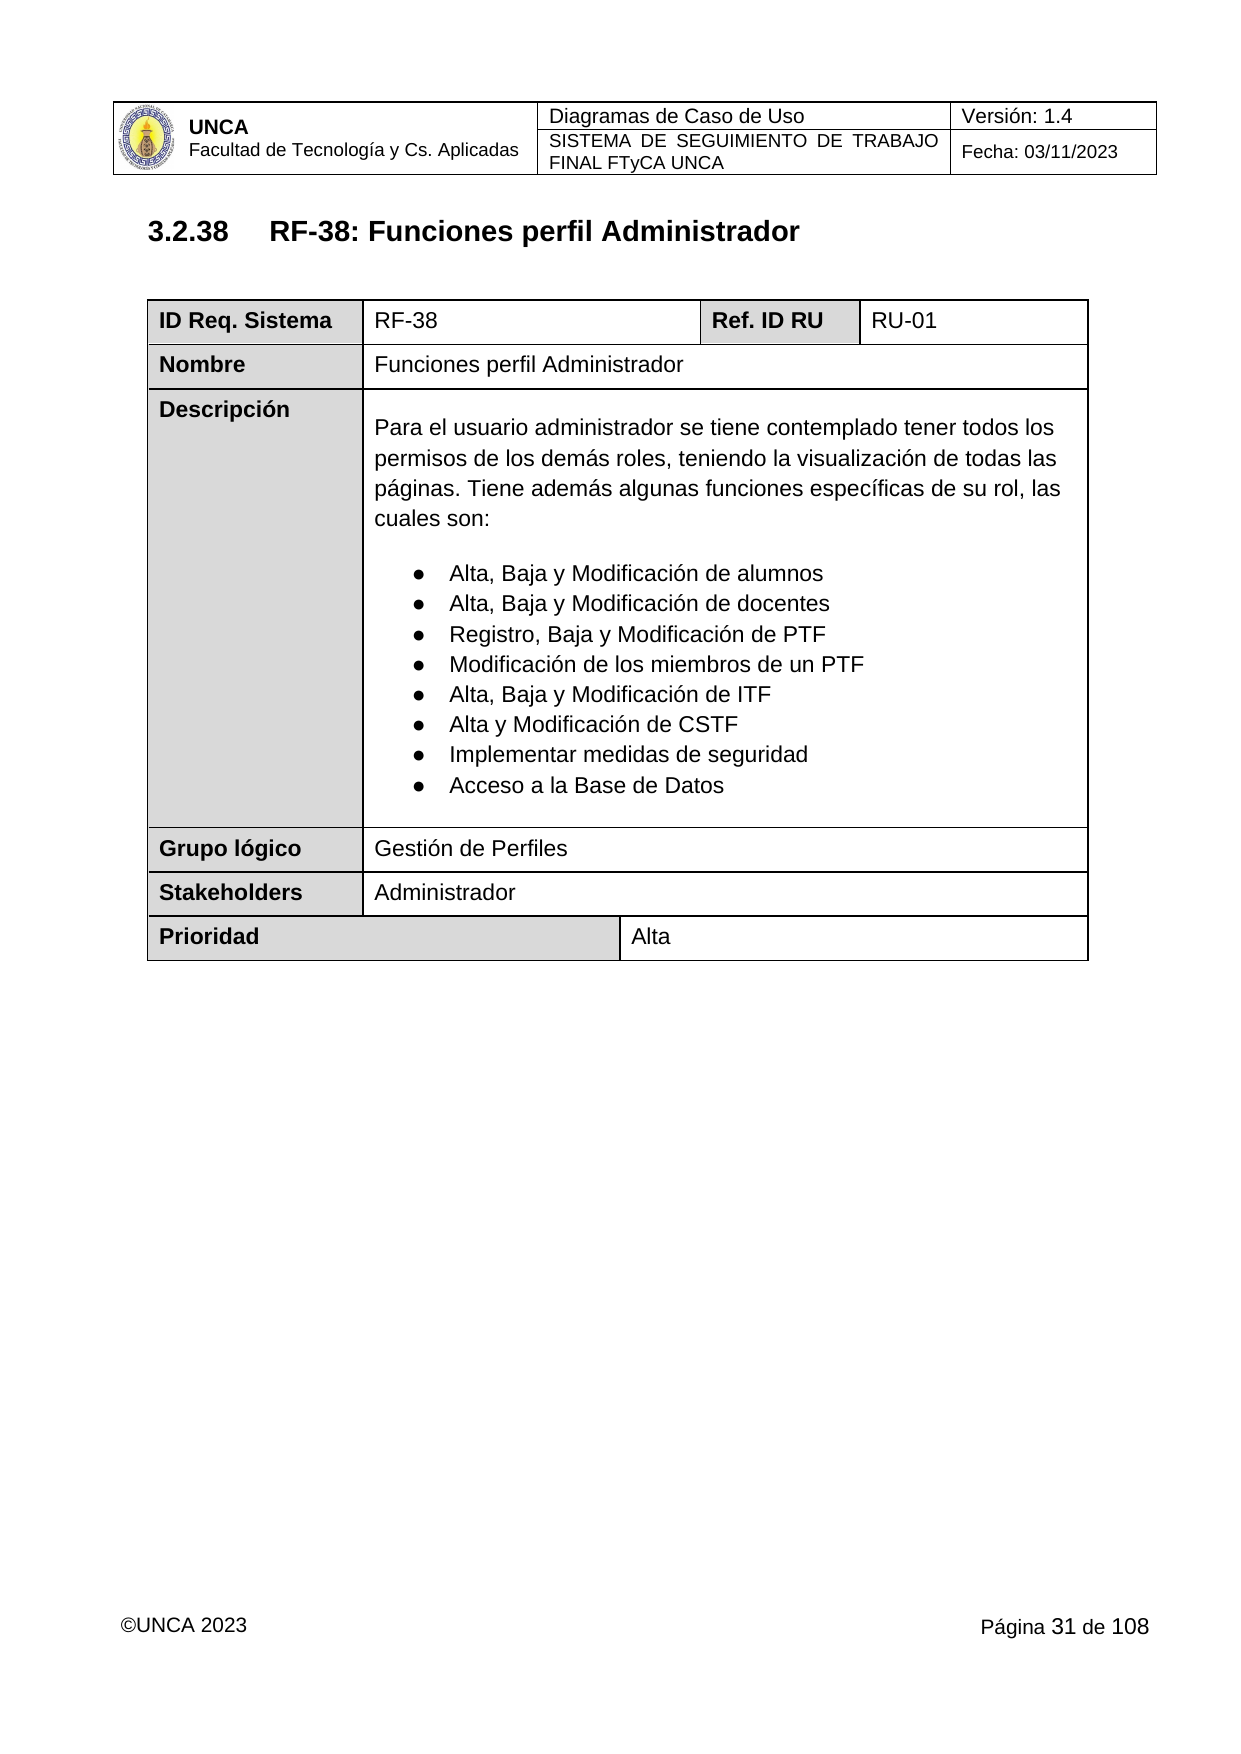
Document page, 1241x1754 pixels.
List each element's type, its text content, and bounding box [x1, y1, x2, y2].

table_cell Grupo lógico [148, 828, 362, 871]
table_cell Descripción [148, 389, 362, 827]
picture [118, 104, 175, 170]
table_cell Funciones perfil Administrador [364, 345, 1087, 388]
subtitle 3.2.38 RF-38: Funciones perfil Administrador [148, 213, 1122, 247]
table_cell Stakeholders [148, 872, 362, 915]
table_header RU-01 [861, 301, 1087, 343]
table_cell Prioridad [148, 916, 619, 960]
table_cell Alta [621, 917, 1087, 960]
table_cell Administrador [364, 873, 1087, 915]
table_header Ref. ID RU [701, 301, 859, 343]
table_cell Para el usuario administrador se tiene contemplado tener todos los permisos de los demás roles, teniendo la visualización de todas las páginas. Tiene además algunas funciones específicas de su rol, las cuales son: Alta, Baja y Modificación de alumnos Alta, Baja y Modificación de docentes Registro, Baja y Modificación de PTF Modificación de los miembros de un PTF Alta, Baja y Modificación de ITF Alta y Modificación de CSTF Implementar medidas de seguridad Acceso a la Base de Datos [364, 390, 1087, 827]
table_header RF-38 [364, 301, 700, 343]
table_header ID Req. Sistema [148, 301, 362, 343]
table_cell Gestión de Perfiles [364, 828, 1087, 871]
table_cell Nombre [148, 345, 362, 388]
